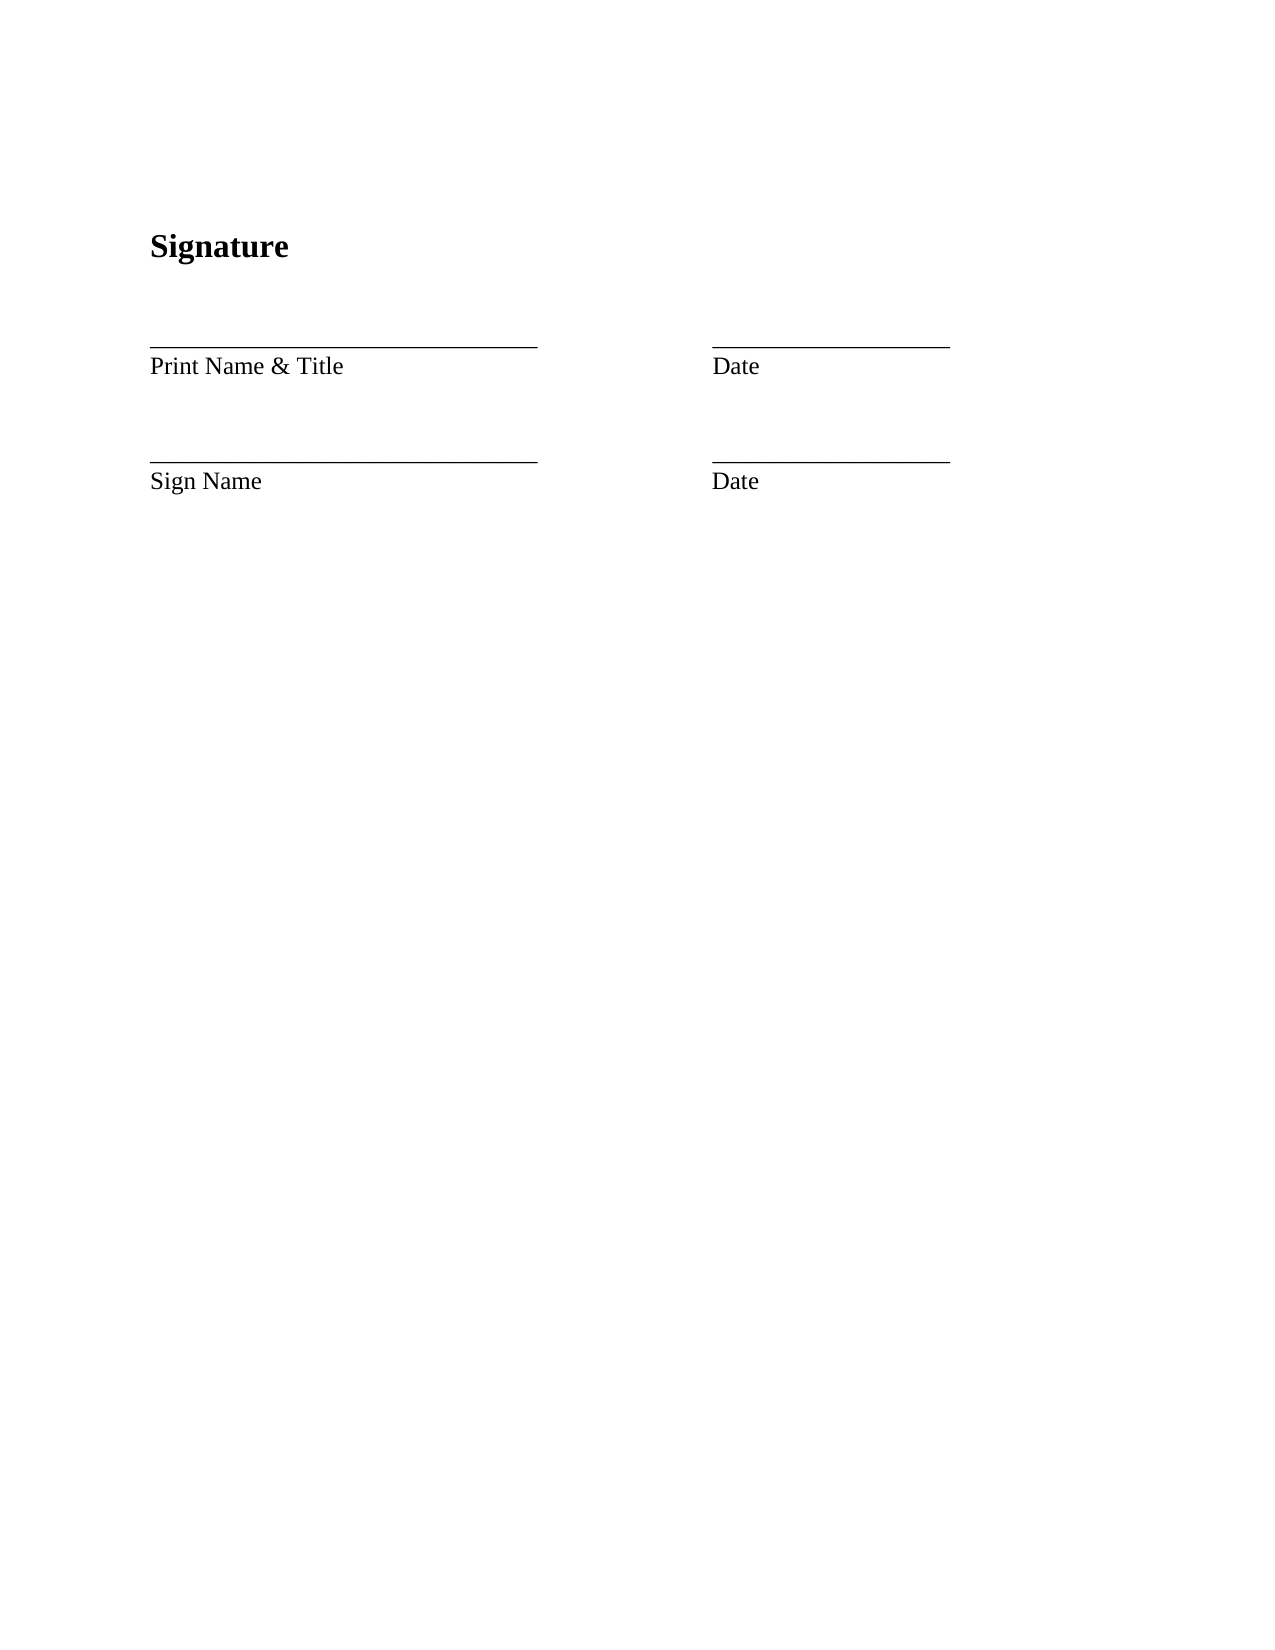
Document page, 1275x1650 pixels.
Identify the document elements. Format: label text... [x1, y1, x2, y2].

text Sign Name Date [150, 466, 1125, 495]
text _______________________________ ___________________ [150, 322, 1125, 351]
text Signature [150, 227, 1125, 265]
text _______________________________ ___________________ [150, 437, 1125, 466]
text Print Name & Title Date [150, 351, 1125, 380]
